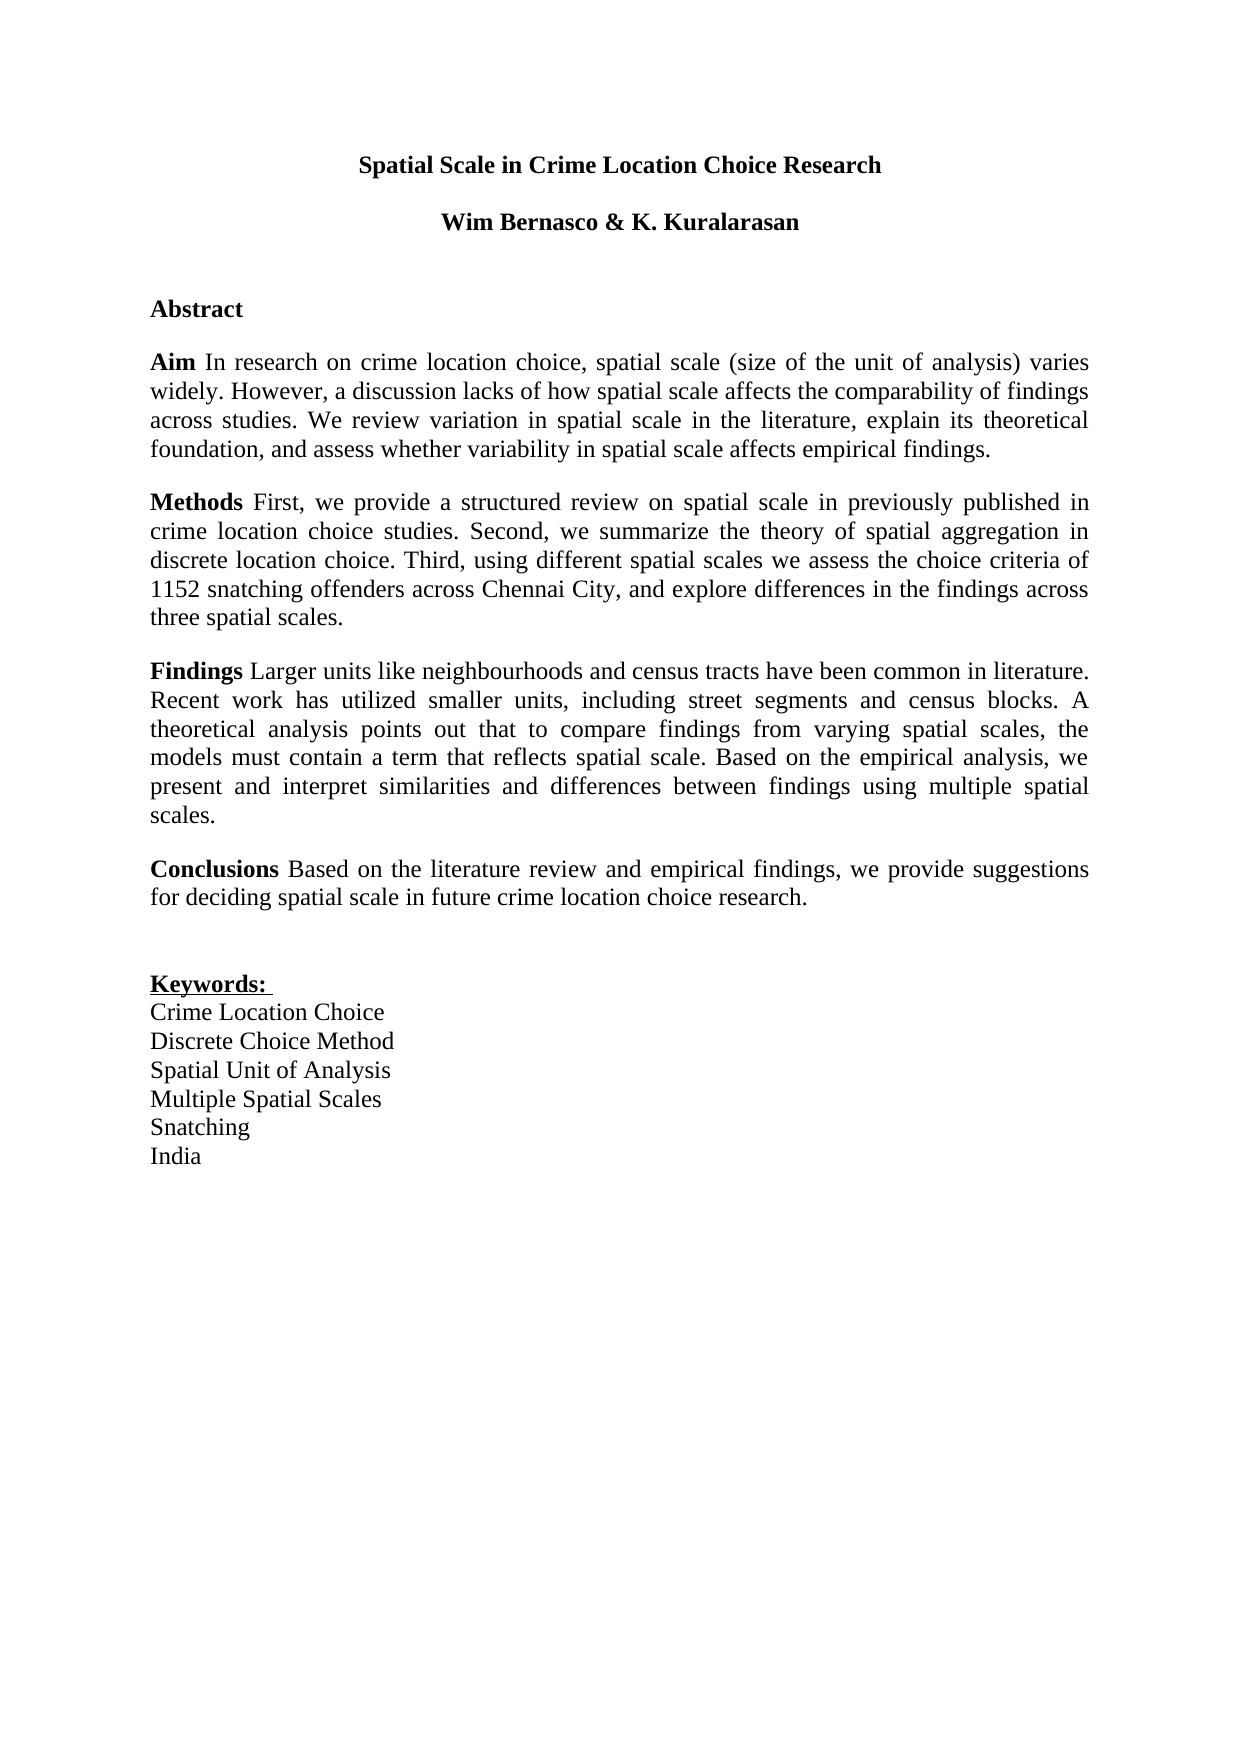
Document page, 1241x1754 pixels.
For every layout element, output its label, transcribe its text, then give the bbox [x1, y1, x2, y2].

text India [150, 1141, 1090, 1170]
text Discrete Choice Method [150, 1026, 1090, 1055]
text Snatching [150, 1112, 1090, 1141]
text Findings Larger units like neighbourhoods and census tracts have been common in literature. Recent work has utilized smaller units, including street segments and census blocks. A theoretical analysis points out that to compare findings from varying spatial scales, the models must contain a term that reflects spatial scale. Based on the empirical analysis, we present and interpret similarities and differences between findings using multiple spatial scales. [150, 656, 1090, 829]
text Methods First, we provide a structured review on spatial scale in previously published in crime location choice studies. Second, we summarize the theory of spatial aggregation in discrete location choice. Third, using different spatial scales we assess the choice criteria of 1152 snatching offenders across Chennai City, and explore differences in the findings across three spatial scales. [150, 487, 1090, 631]
text Wim Bernasco & K. Kuralarasan [150, 207, 1090, 236]
text Abstract [150, 294, 1090, 322]
text Crime Location Choice [150, 997, 1090, 1026]
text Spatial Unit of Analysis [150, 1055, 1090, 1084]
text Spatial Scale in Crime Location Choice Research [150, 150, 1090, 179]
text Conclusions Based on the literature review and empirical findings, we provide suggestions for deciding spatial scale in future crime location choice research. [150, 854, 1090, 911]
text Keywords: [150, 969, 1090, 997]
text Multiple Spatial Scales [150, 1084, 1090, 1112]
text Aim In research on crime location choice, spatial scale (size of the unit of analysis) varies widely. However, a discussion lacks of how spatial scale affects the comparability of findings across studies. We review variation in spatial scale in the literature, explain its theoretical foundation, and assess whether variability in spatial scale affects empirical findings. [150, 347, 1090, 462]
